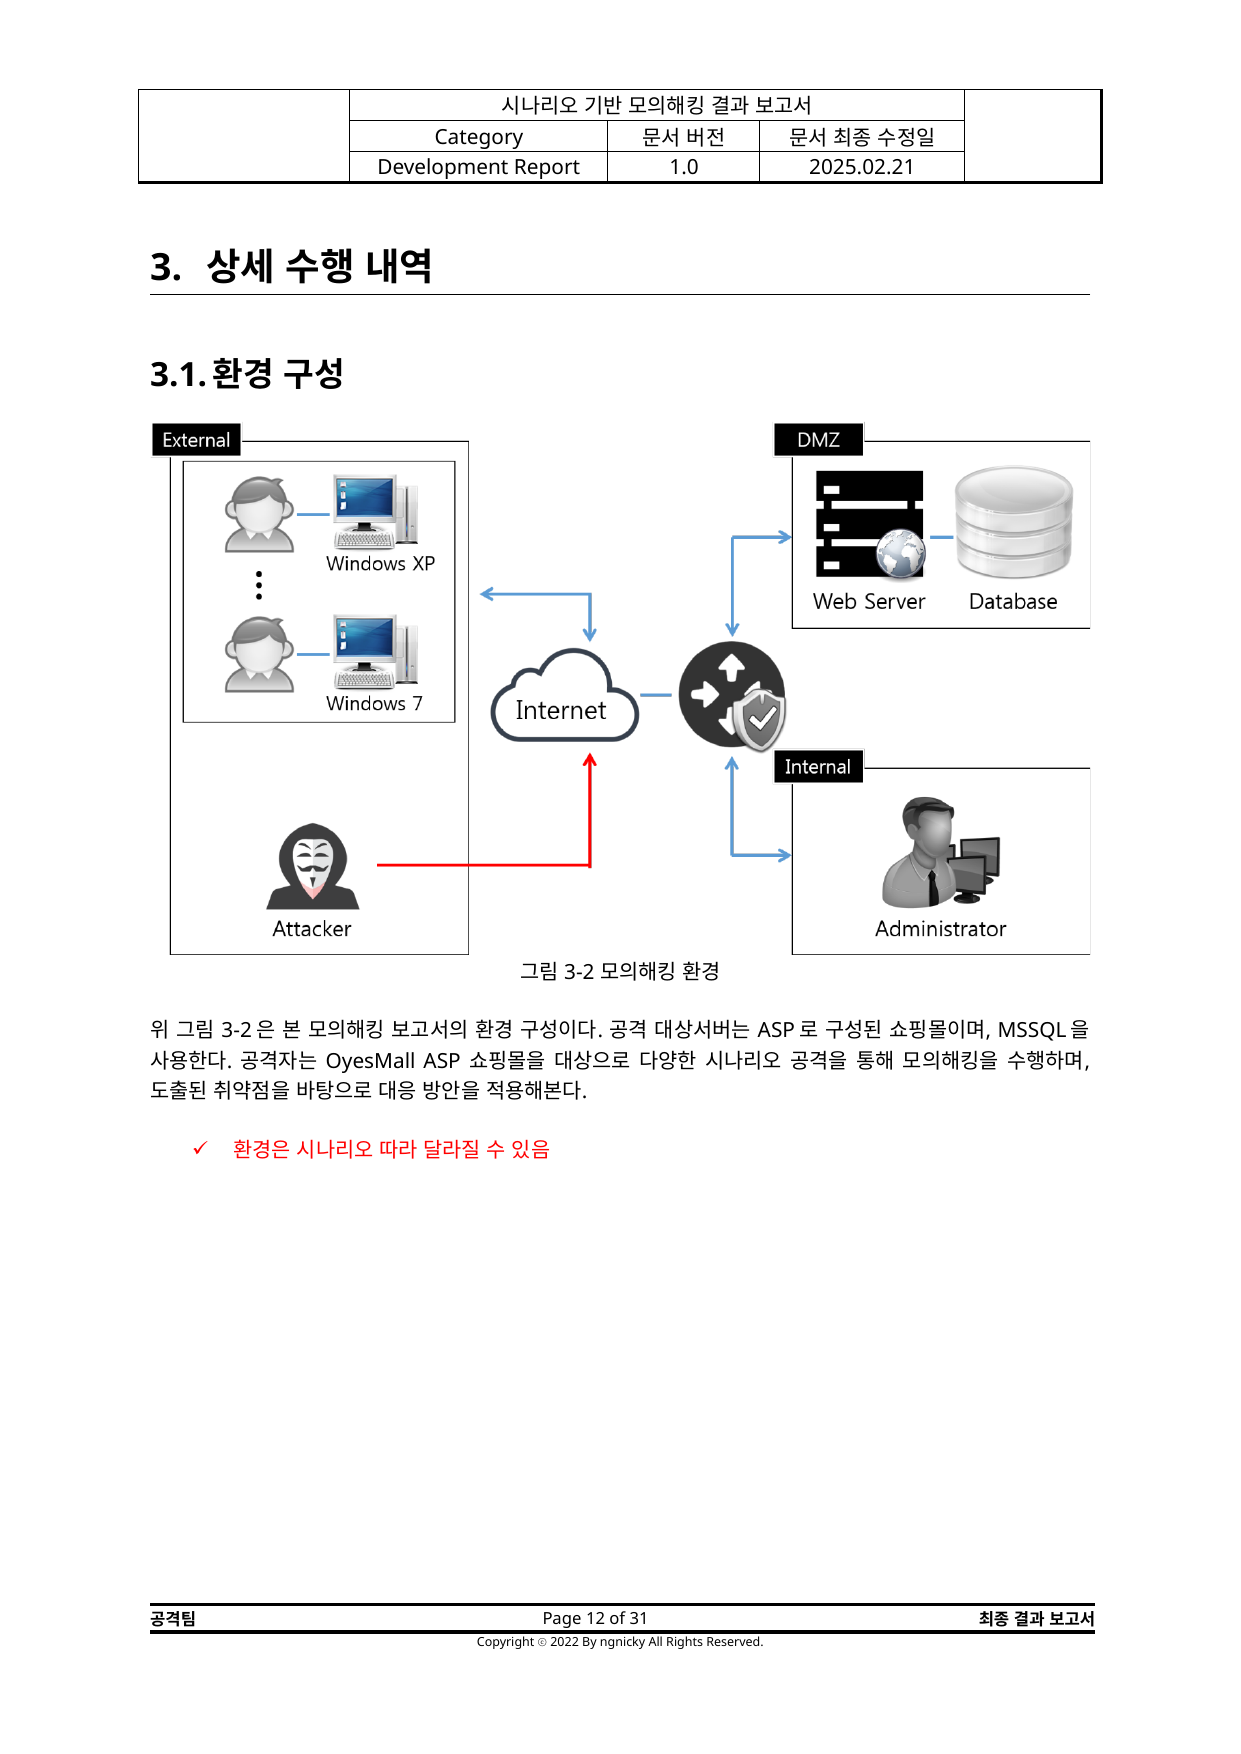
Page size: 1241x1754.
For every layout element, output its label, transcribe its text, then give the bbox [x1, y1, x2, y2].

picture [150, 421, 1091, 955]
list 환경은 시나리오 따라 달라질 수 있음 [192, 1133, 1090, 1163]
subtitle 상세 수행 내역 [150, 237, 1090, 294]
subtitle 환경 구성 [150, 348, 1090, 396]
